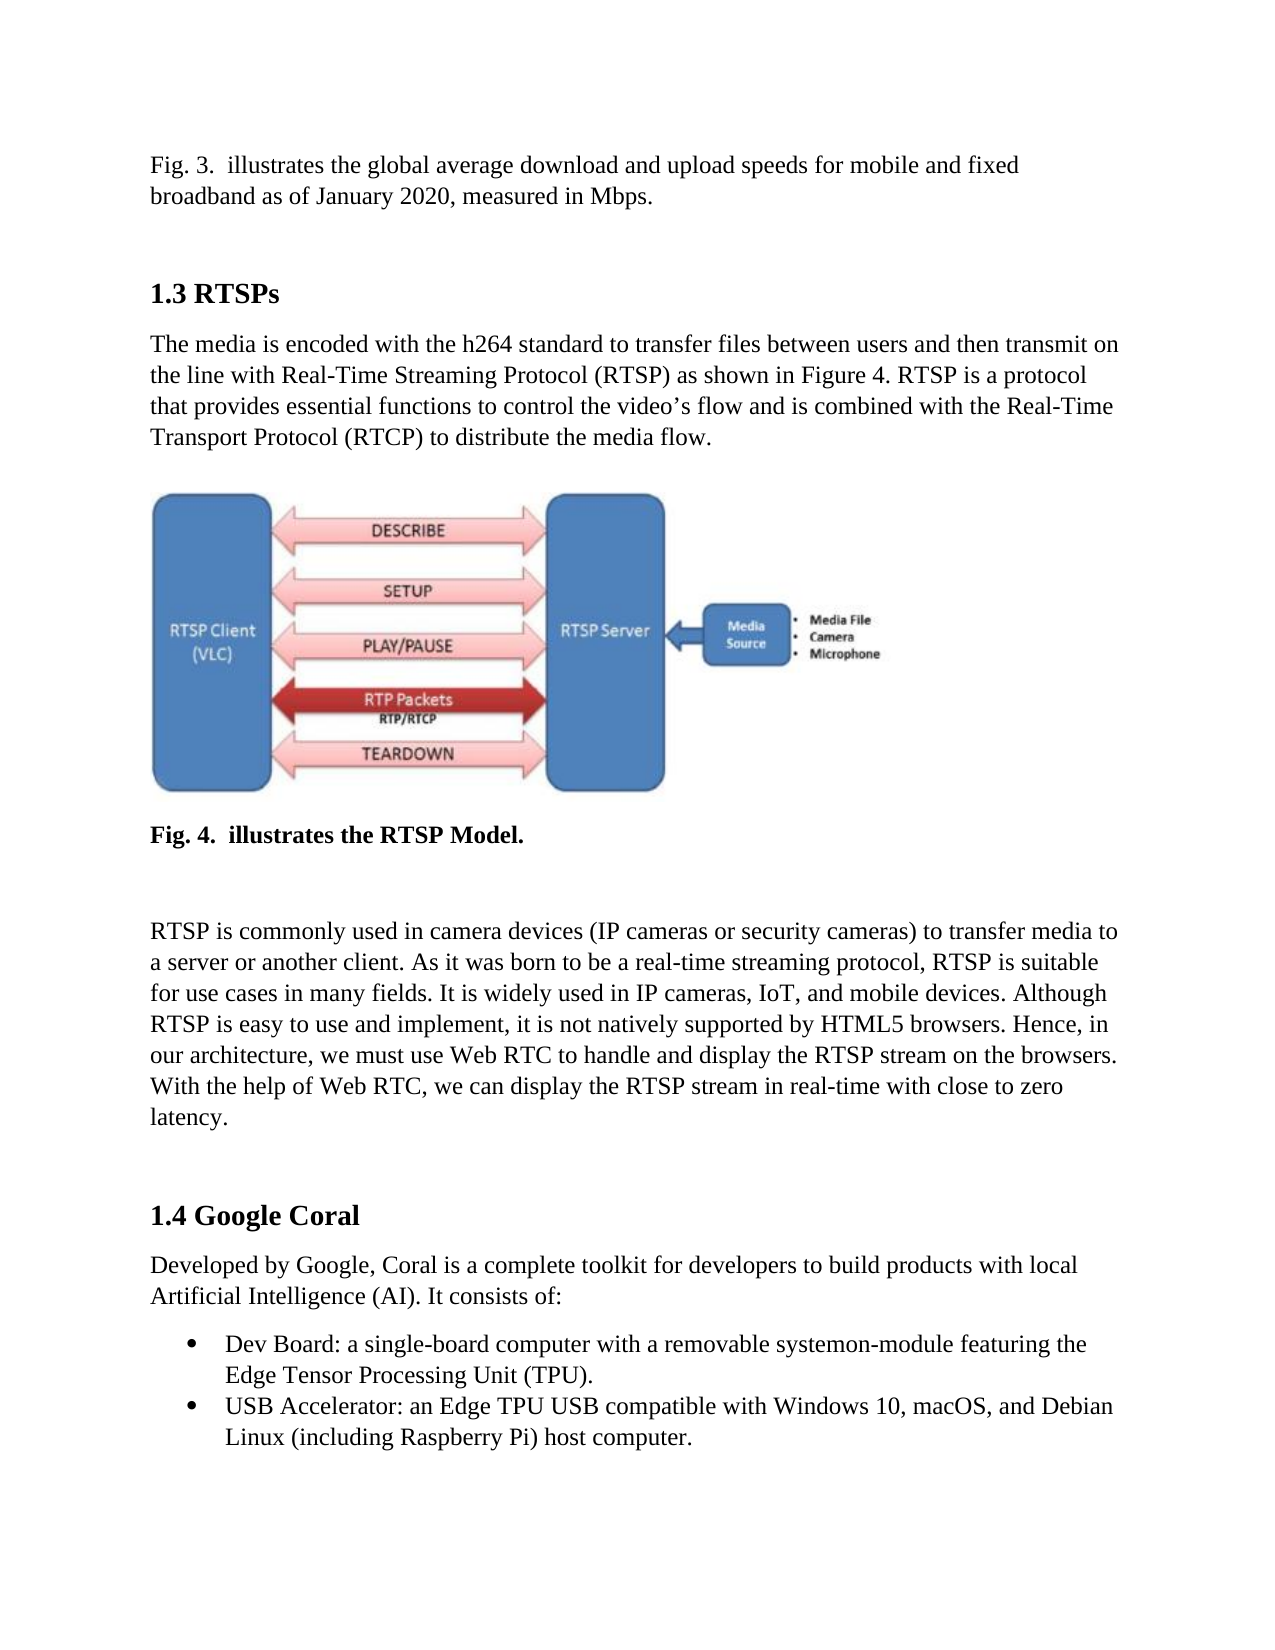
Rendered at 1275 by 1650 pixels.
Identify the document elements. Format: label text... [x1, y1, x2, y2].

text Developed by Google, Coral is a complete toolkit for developers to build products with local Artificial Intelligence (AI). It consists of: [150, 1250, 1125, 1310]
text Fig. 3. illustrates the global average download and upload speeds for mobile and fixed broadband as of January 2020, measured in Mbps. [150, 150, 1125, 210]
text The media is encoded with the h264 standard to transfer files between users and then transmit on the line with Real-Time Streaming Protocol (RTSP) as shown in Figure 4. RTSP is a protocol that provides essential functions to control the video’s flow and is combined with the Real-Time Transport Protocol (RTCP) to distribute the media flow. [150, 329, 1125, 451]
text Fig. 4. illustrates the RTSP Model. [150, 821, 1125, 849]
list USB Accelerator: an Edge TPU USB compatible with Windows 10, macOS, and Debian Linux (including Raspberry Pi) host computer. [187, 1391, 1125, 1451]
picture [150, 470, 912, 802]
text 1.4 Google Coral [150, 1198, 1125, 1231]
list Dev Board: a single-board computer with a removable systemon-module featuring the Edge Tensor Processing Unit (TPU). [187, 1329, 1125, 1389]
text RTSP is commonly used in camera devices (IP cameras or security cameras) to transfer media to a server or another client. As it was born to be a real-time streaming protocol, RTSP is suitable for use cases in many fields. It is widely used in IP cameras, IoT, and mobile devices. Although RTSP is easy to use and implement, it is not natively supported by HTML5 browsers. Hence, in our architecture, we must use Web RTC to handle and display the RTSP stream on the browsers. With the help of Web RTC, we can display the RTSP stream in real-time with close to zero latency. [150, 916, 1125, 1131]
text 1.3 RTSPs [150, 276, 1125, 310]
